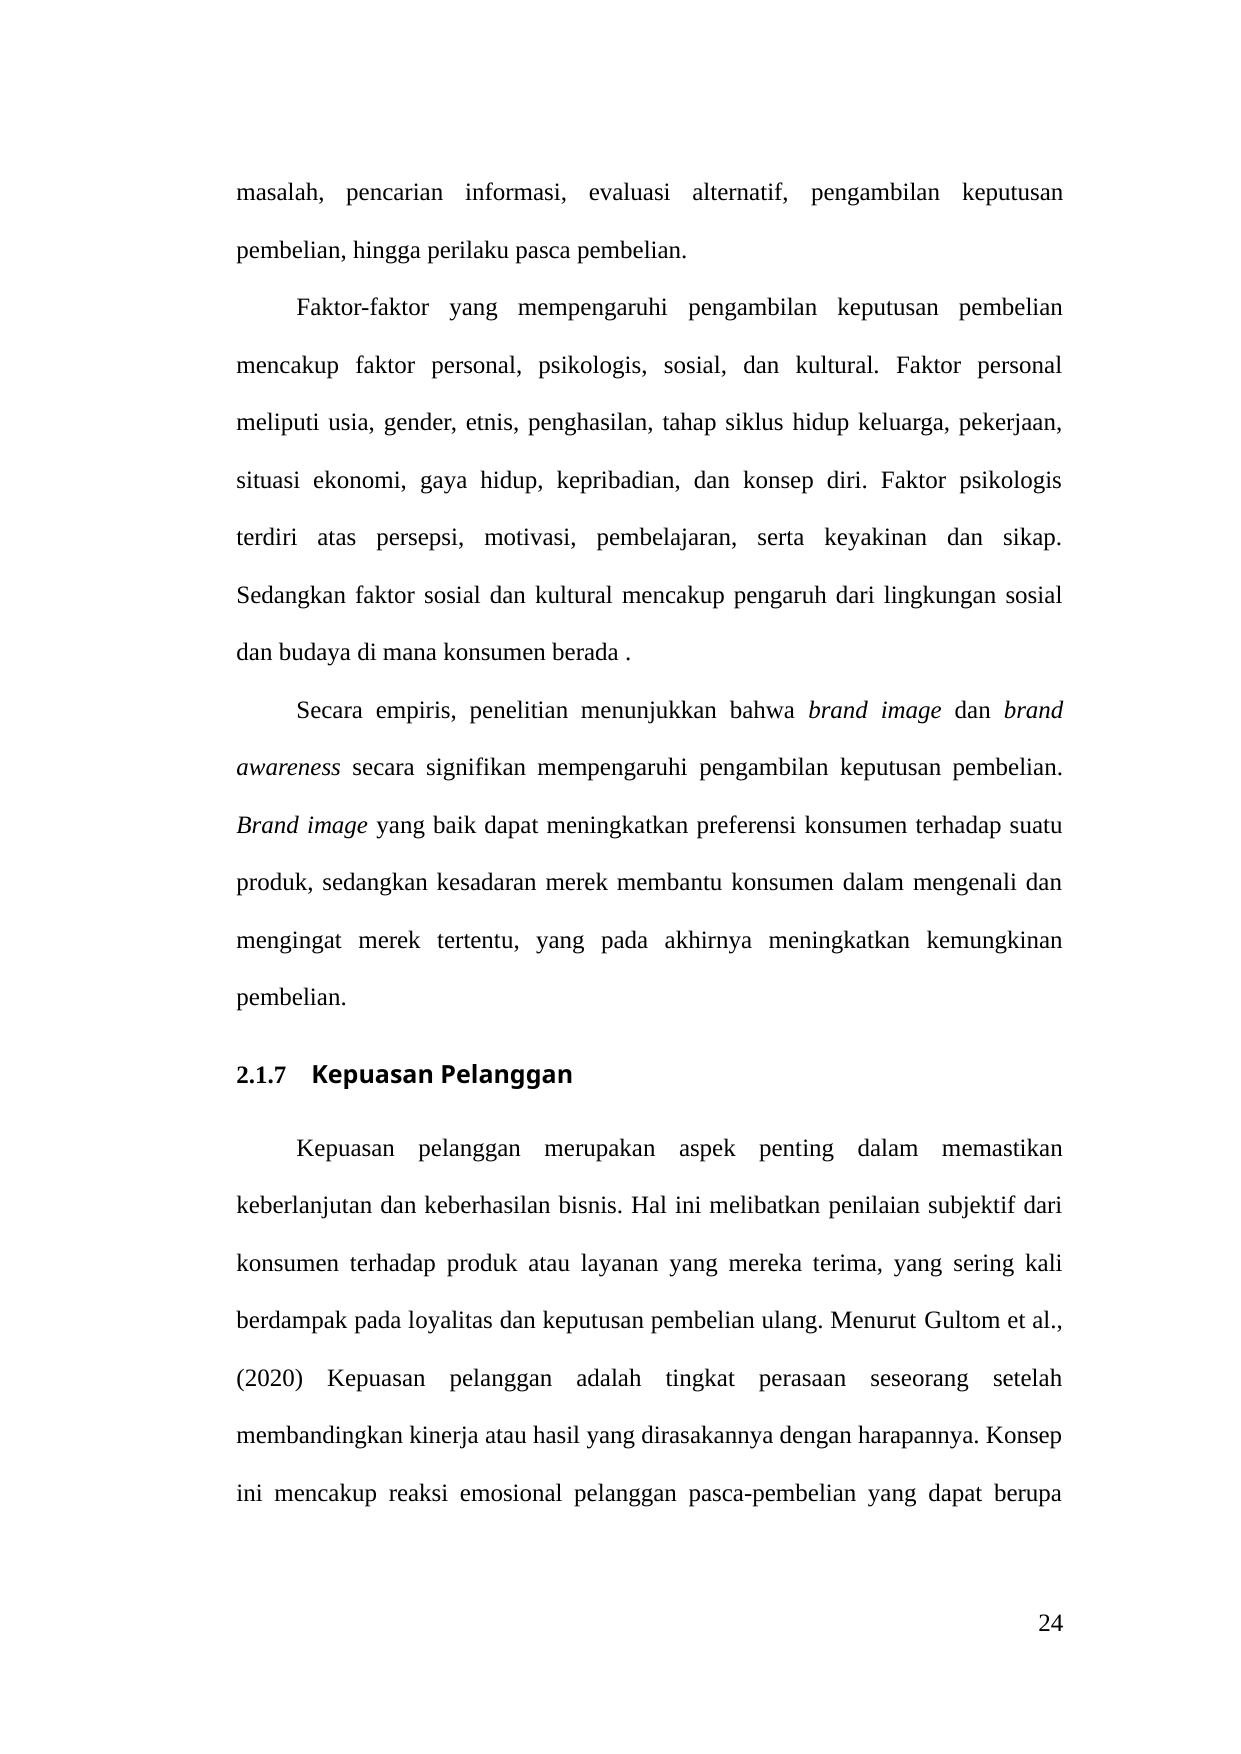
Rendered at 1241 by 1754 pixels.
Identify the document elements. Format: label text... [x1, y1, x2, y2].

subtitle Kepuasan Pelanggan [236, 1056, 1063, 1090]
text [236, 177, 1063, 263]
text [236, 1133, 1063, 1507]
text Secara empiris, penelitian menunjukkan bahwa brand image dan brand awareness secara signifikan mempengaruhi pengambilan keputusan pembelian. Brand image yang baik dapat meningkatkan preferensi konsumen terhadap suatu produk, sedangkan kesadaran merek membantu konsumen dalam mengenali dan mengingat merek tertentu, yang pada akhirnya meningkatkan kemungkinan pembelian. [236, 695, 1063, 1011]
text Faktor-faktor yang mempengaruhi pengambilan keputusan pembelian mencakup faktor personal, psikologis, sosial, dan kultural. Faktor personal meliputi usia, gender, etnis, penghasilan, tahap siklus hidup keluarga, pekerjaan, situasi ekonomi, gaya hidup, kepribadian, dan konsep diri. Faktor psikologis terdiri atas persepsi, motivasi, pembelajaran, serta keyakinan dan sikap. Sedangkan faktor sosial dan kultural mencakup pengaruh dari lingkungan sosial dan budaya di mana konsumen berada . [236, 292, 1063, 666]
